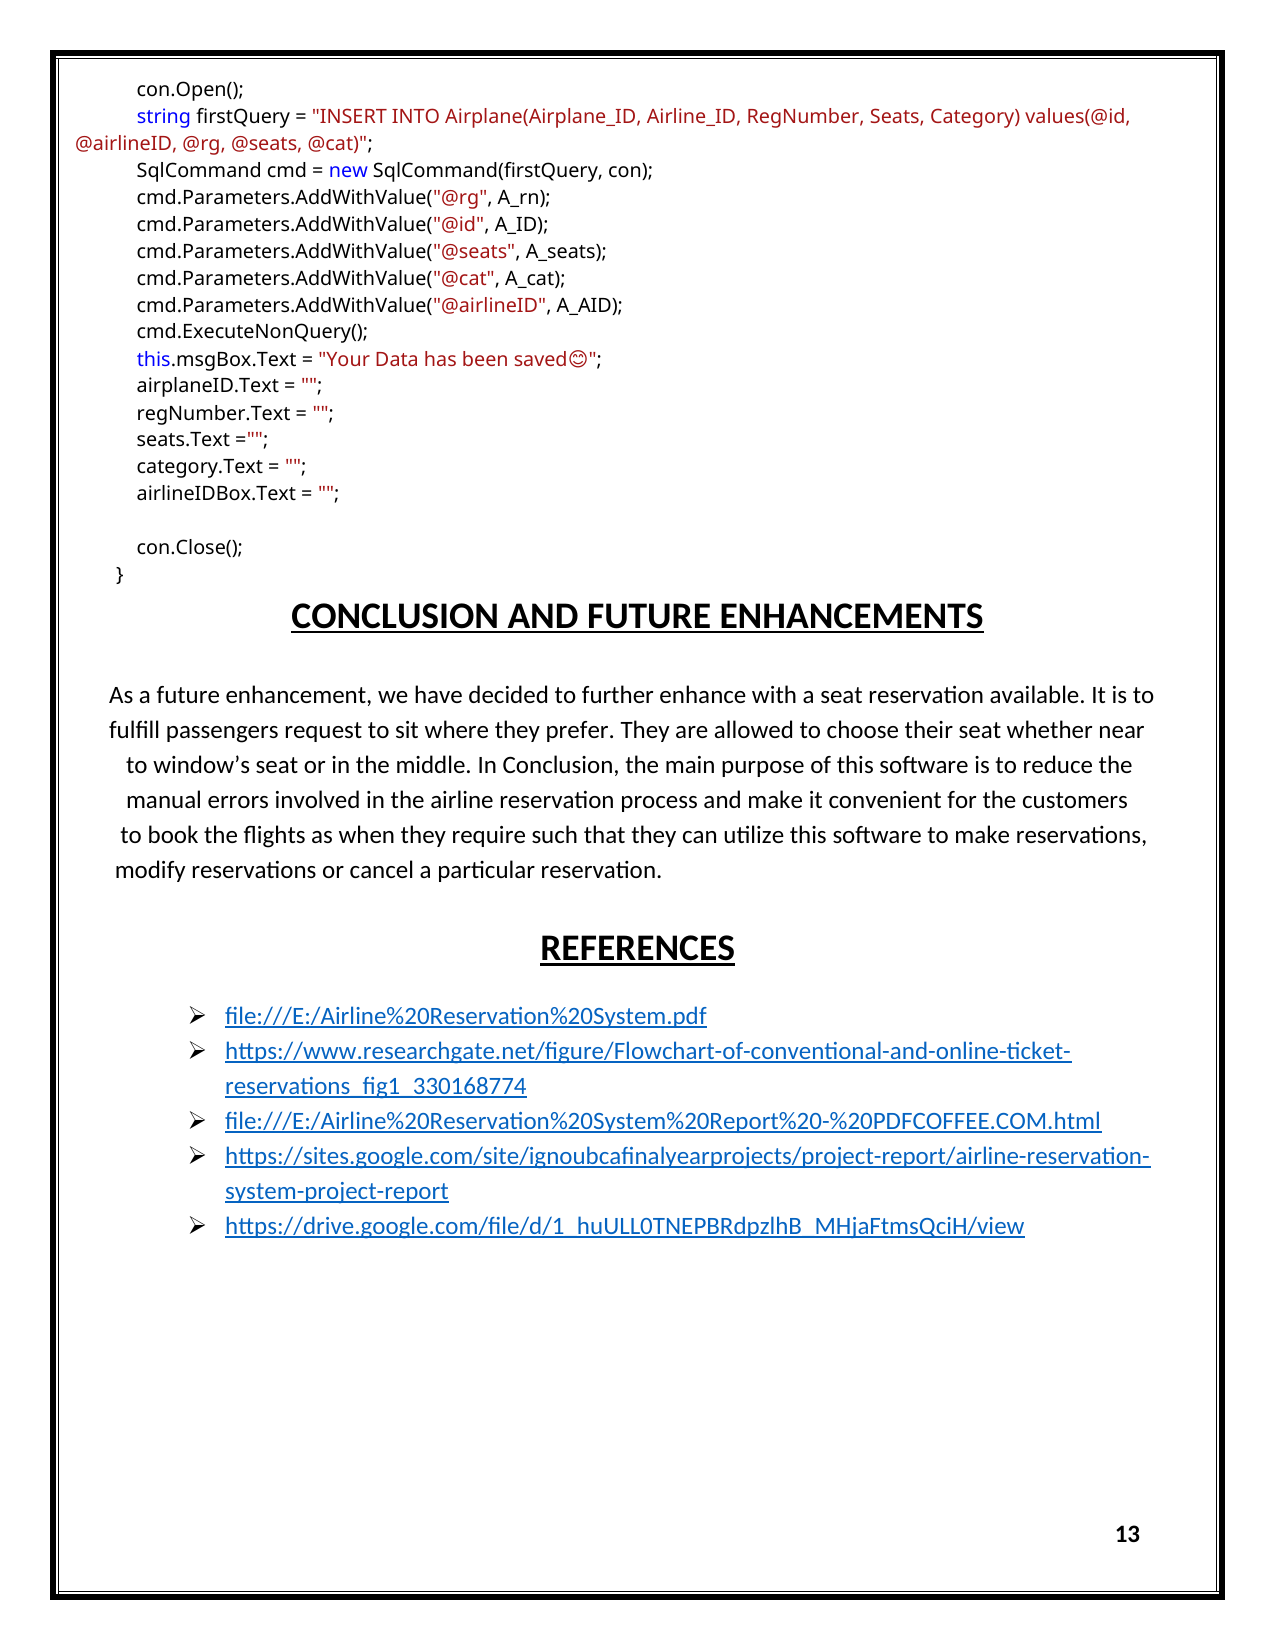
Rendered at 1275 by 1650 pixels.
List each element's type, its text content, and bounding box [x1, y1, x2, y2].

text REFERENCES [75, 924, 1200, 970]
text As a future enhancement, we have decided to further enhance with a seat reservation available. It is to [75, 679, 1200, 710]
list https://drive.google.com/file/d/1_huULL0TNEPBRdpzlhB_MHjaFtmsQciH/view [187, 1210, 1200, 1241]
text cmd.Parameters.AddWithValue("@id", A_ID); [75, 210, 1200, 237]
text string firstQuery = "INSERT INTO Airplane(Airplane_ID, Airline_ID, RegNumber, Seats, Category) values(@id, @airlineID, @rg, @seats, @cat)"; [75, 102, 1200, 156]
text to book the flights as when they require such that they can utilize this software to make reservations, [75, 819, 1200, 850]
list https://sites.google.com/site/ignoubcafinalyearprojects/project-report/airline-reservation-system-project-report [187, 1140, 1200, 1206]
text SqlCommand cmd = new SqlCommand(firstQuery, con); [75, 156, 1200, 183]
text category.Text = ""; [75, 453, 1200, 480]
text seats.Text =""; [75, 426, 1200, 453]
text airplaneID.Text = ""; [75, 372, 1200, 399]
list https://www.researchgate.net/figure/Flowchart-of-conventional-and-online-ticket-reservations_fig1_330168774 [187, 1035, 1200, 1101]
text airlineIDBox.Text = ""; [75, 480, 1200, 507]
text cmd.Parameters.AddWithValue("@seats", A_seats); [75, 237, 1200, 264]
text manual errors involved in the airline reservation process and make it convenient for the customers [75, 784, 1200, 815]
list file:///E:/Airline%20Reservation%20System.pdf [187, 1000, 1200, 1031]
text modify reservations or cancel a particular reservation. [75, 854, 1200, 885]
text to window’s seat or in the middle. In Conclusion, the main purpose of this software is to reduce the [75, 749, 1200, 780]
text con.Open(); [75, 75, 1200, 102]
text CONCLUSION AND FUTURE ENHANCEMENTS [75, 592, 1200, 637]
text regNumber.Text = ""; [75, 399, 1200, 426]
text cmd.ExecuteNonQuery(); [75, 318, 1200, 345]
text con.Close(); [75, 534, 1200, 561]
text cmd.Parameters.AddWithValue("@airlineID", A_AID); [75, 291, 1200, 318]
list file:///E:/Airline%20Reservation%20System%20Report%20-%20PDFCOFFEE.COM.html [187, 1105, 1200, 1136]
text cmd.Parameters.AddWithValue("@cat", A_cat); [75, 264, 1200, 291]
text } [75, 561, 1200, 588]
text cmd.Parameters.AddWithValue("@rg", A_rn); [75, 183, 1200, 210]
text fulfill passengers request to sit where they prefer. They are allowed to choose their seat whether near [75, 714, 1200, 745]
text this.msgBox.Text = "Your Data has been saved😊"; [75, 345, 1200, 372]
